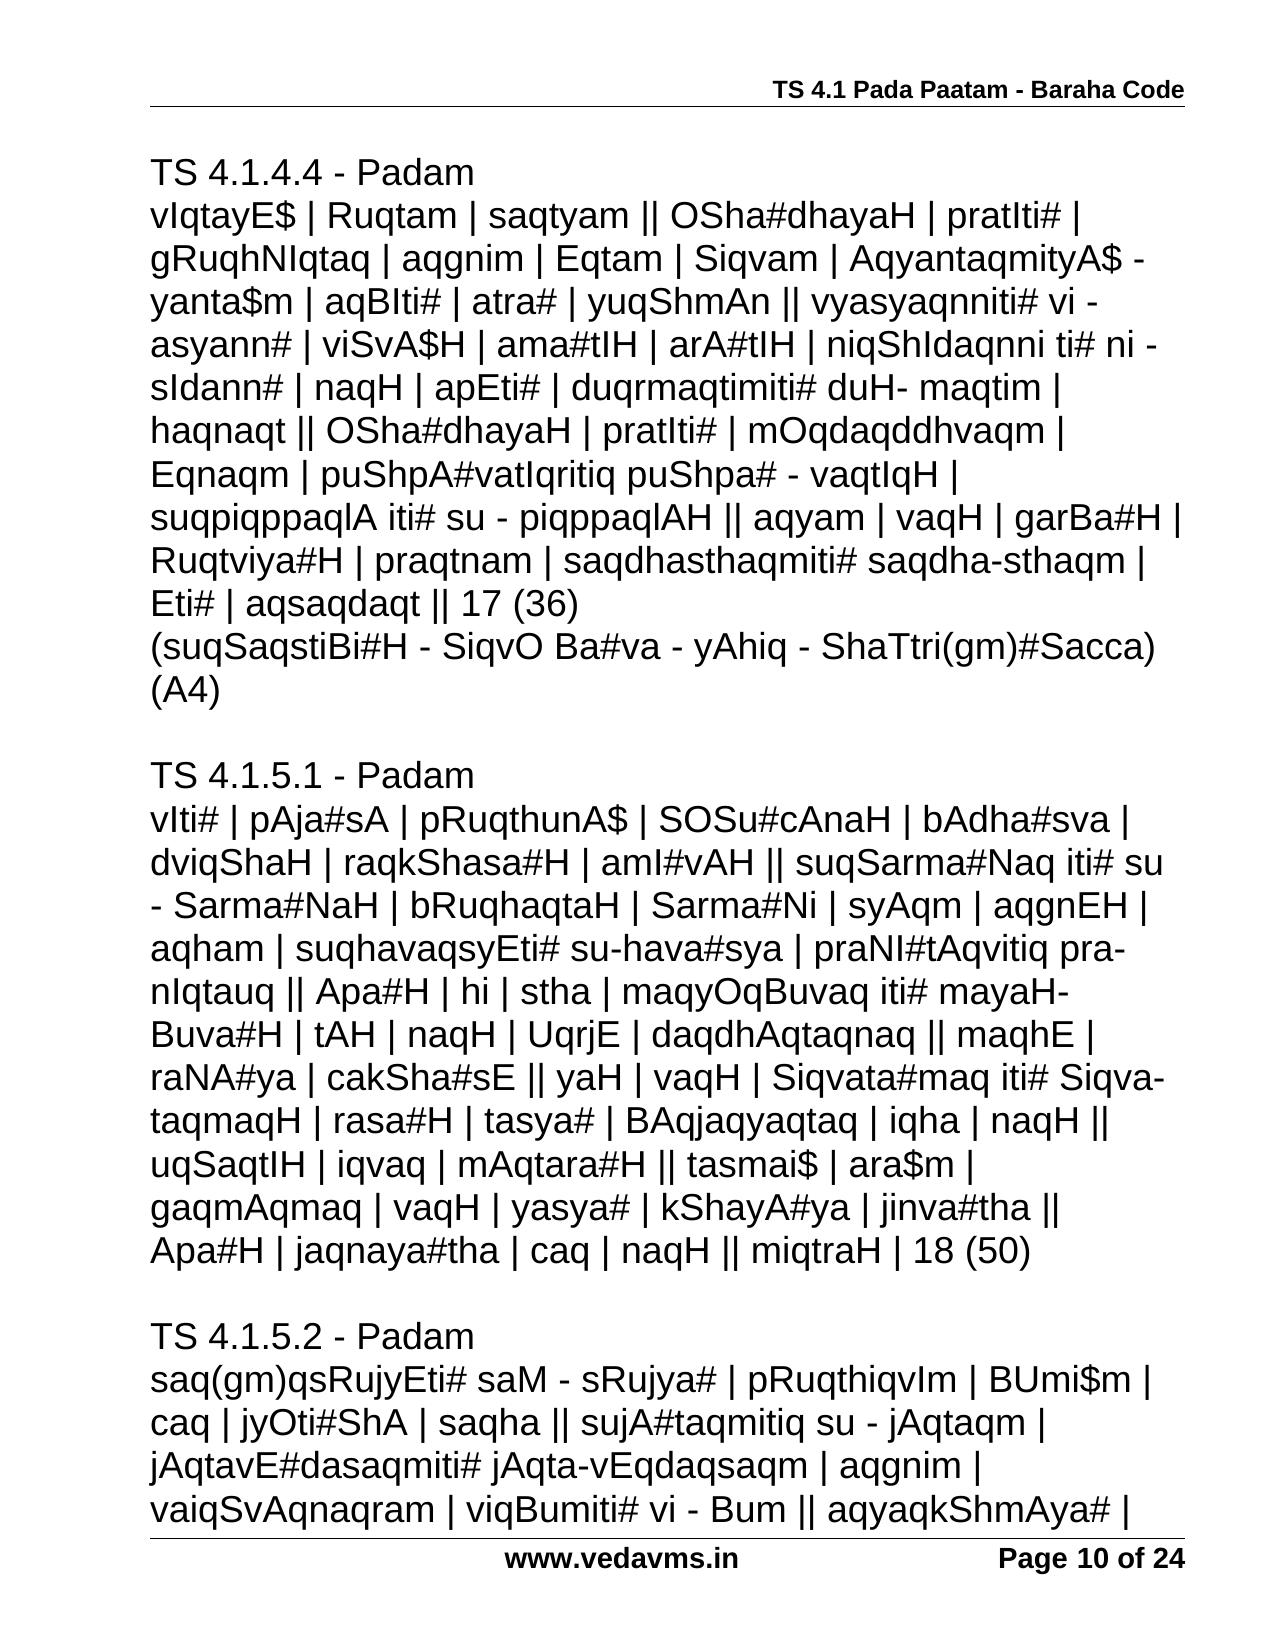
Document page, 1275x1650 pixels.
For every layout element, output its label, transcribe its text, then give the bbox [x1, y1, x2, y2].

text vIti# | pAja#sA | pRuqthunA$ | SOSu#cAnaH | bAdha#sva | dviqShaH | raqkShasa#H | amI#vAH || suqSarma#Naq iti# su - Sarma#NaH | bRuqhaqtaH | Sarma#Ni | syAqm | aqgnEH | aqham | suqhavaqsyEti# su-hava#sya | praNI#tAqvitiq pra-nIqtauq || Apa#H | hi | stha | maqyOqBuvaq iti# mayaH-Buva#H | tAH | naqH | UqrjE | daqdhAqtaqnaq || maqhE | raNA#ya | cakSha#sE || yaH | vaqH | Siqvata#maq iti# Siqva-taqmaqH | rasa#H | tasya# | BAqjaqyaqtaq | iqha | naqH || uqSaqtIH | iqvaq | mAqtara#H || tasmai$ | ara$m | gaqmAqmaq | vaqH | yasya# | kShayA#ya | jinva#tha || Apa#H | jaqnaya#tha | caq | naqH || miqtraH | 18 (50) [150, 797, 1185, 1271]
text vIqtayE$ | Ruqtam | saqtyam || OSha#dhayaH | pratIti# | gRuqhNIqtaq | aqgnim | Eqtam | Siqvam | AqyantaqmityA$ - yanta$m | aqBIti# | atra# | yuqShmAn || vyasyaqnniti# vi - asyann# | viSvA$H | ama#tIH | arA#tIH | niqShIdaqnni ti# ni - sIdann# | naqH | apEti# | duqrmaqtimiti# duH- maqtim | haqnaqt || OSha#dhayaH | pratIti# | mOqdaqddhvaqm | Eqnaqm | puShpA#vatIqritiq puShpa# - vaqtIqH | suqpiqppaqlA iti# su - piqppaqlAH || aqyam | vaqH | garBa#H | Ruqtviya#H | praqtnam | saqdhasthaqmiti# saqdha-sthaqm | Eti# | aqsaqdaqt || 17 (36) [150, 193, 1185, 624]
text TS 4.1.5.2 - Padam [150, 1314, 1185, 1357]
text (suqSaqstiBi#H - SiqvO Ba#va - yAhiq - ShaTtri(gm)#Sacca) (A4) [150, 624, 1185, 711]
text TS 4.1.4.4 - Padam [150, 150, 1185, 193]
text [150, 1357, 1185, 1530]
text TS 4.1.5.1 - Padam [150, 754, 1185, 797]
